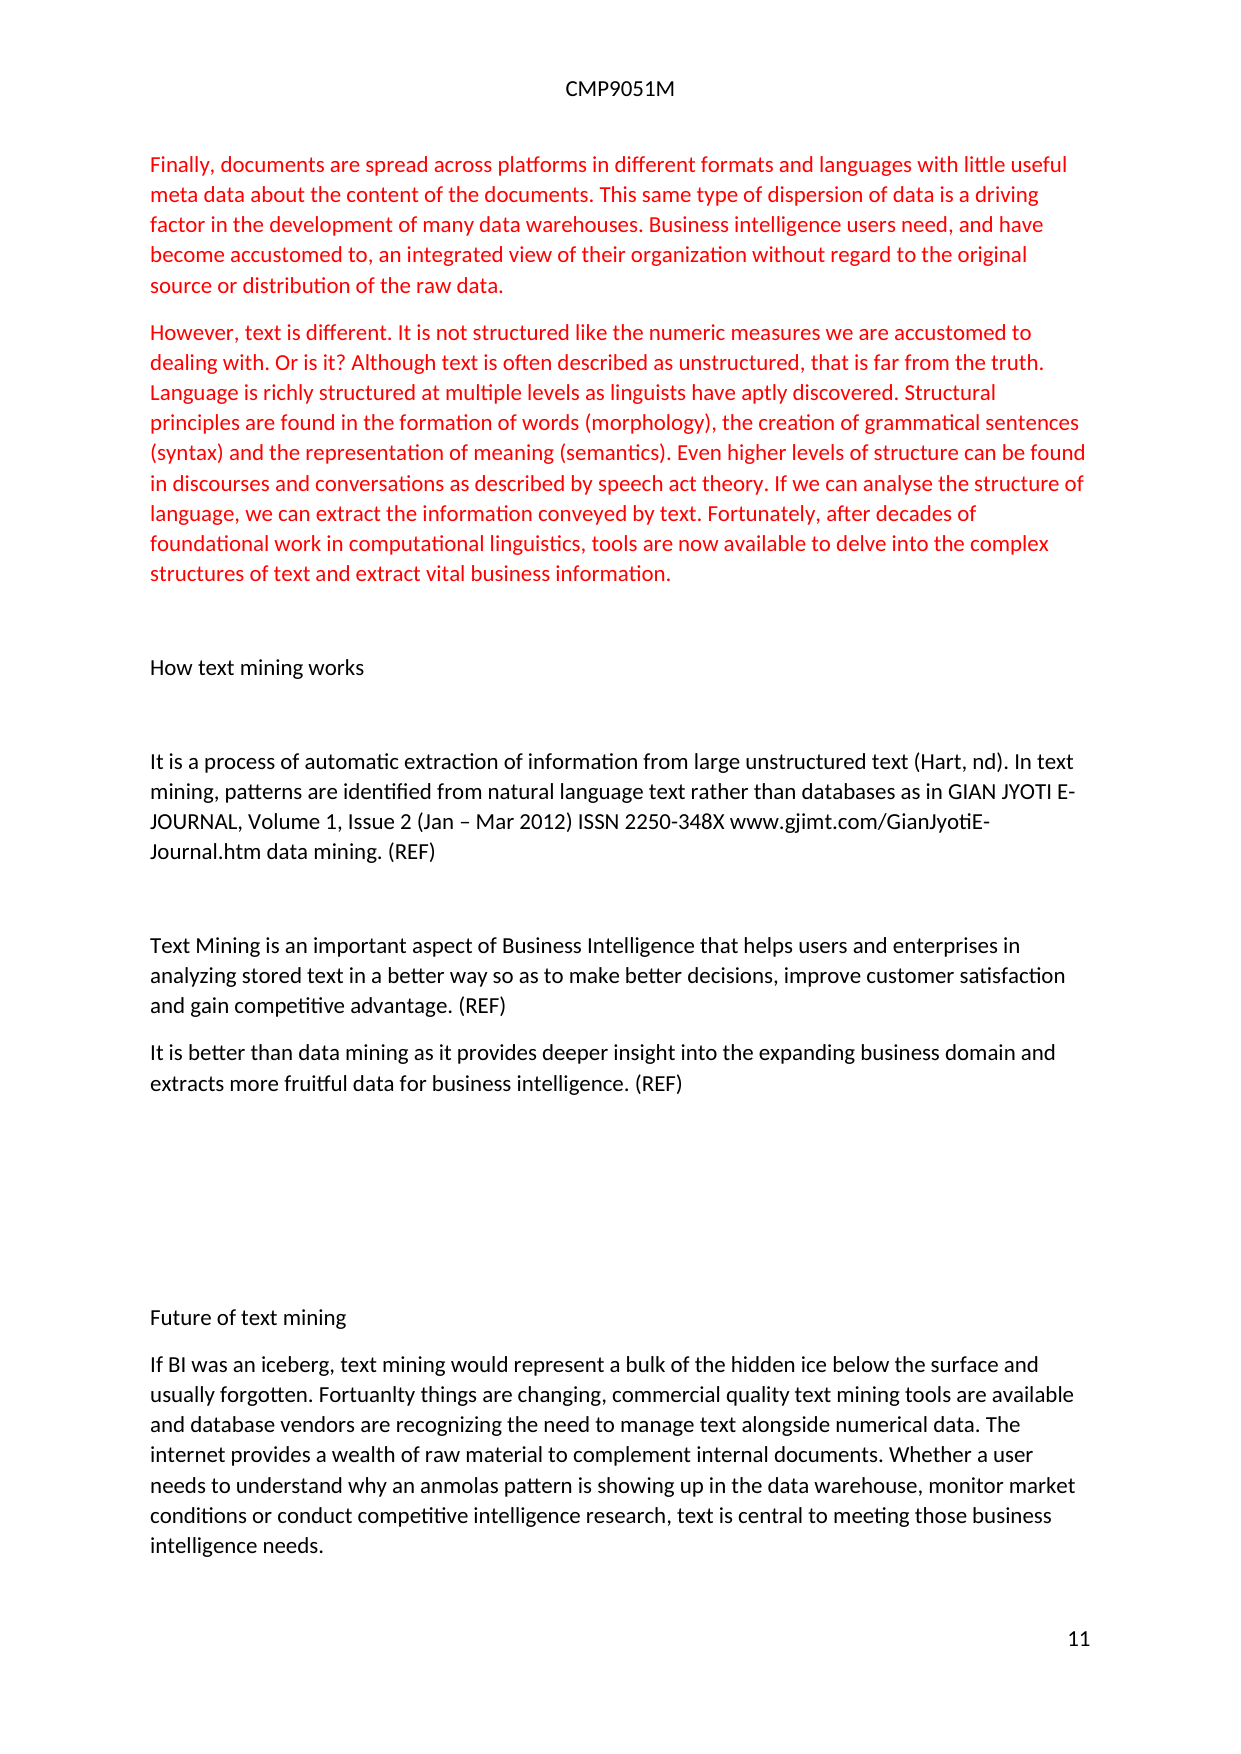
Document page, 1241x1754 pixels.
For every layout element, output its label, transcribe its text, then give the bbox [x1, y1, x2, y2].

text Future of text mining [150, 1303, 1090, 1331]
text How text mining works [150, 653, 1090, 681]
text However, text is different. It is not structured like the numeric measures we are accustomed to dealing with. Or is it? Although text is often described as unstructured, that is far from the truth. Language is richly structured at multiple levels as linguists have aptly discovered. Structural principles are found in the formation of words (morphology), the creation of grammatical sentences (syntax) and the representation of meaning (semantics). Even higher levels of structure can be found in discourses and conversations as described by speech act theory. If we can analyse the structure of language, we can extract the information conveyed by text. Fortunately, after decades of foundational work in computational linguistics, tools are now available to delve into the complex structures of text and extract vital business information. [150, 318, 1090, 587]
text It is better than data mining as it provides deeper insight into the expanding business domain and extracts more fruitful data for business intelligence. (REF) [150, 1038, 1090, 1097]
text Finally, documents are spread across platforms in different formats and languages with little useful meta data about the content of the documents. This same type of dispersion of data is a driving factor in the development of many data warehouses. Business intelligence users need, and have become accustomed to, an integrated view of their organization without regard to the original source or distribution of the raw data. [150, 150, 1090, 299]
text If BI was an iceberg, text mining would represent a bulk of the hidden ice below the surface and usually forgotten. Fortuanlty things are changing, commercial quality text mining tools are available and database vendors are recognizing the need to manage text alongside numerical data. The internet provides a wealth of raw material to complement internal documents. Whether a user needs to understand why an anmolas pattern is showing up in the data warehouse, monitor market conditions or conduct competitive intelligence research, text is central to meeting those business intelligence needs. [150, 1350, 1090, 1559]
text It is a process of automatic extraction of information from large unstructured text (Hart, nd). In text mining, patterns are identified from natural language text rather than databases as in GIAN JYOTI E-JOURNAL, Volume 1, Issue 2 (Jan – Mar 2012) ISSN 2250-348X www.gjimt.com/GianJyotiE-Journal.htm data mining. (REF) [150, 747, 1090, 866]
text Text Mining is an important aspect of Business Intelligence that helps users and enterprises in analyzing stored text in a better way so as to make better decisions, improve customer satisfaction and gain competitive advantage. (REF) [150, 931, 1090, 1020]
